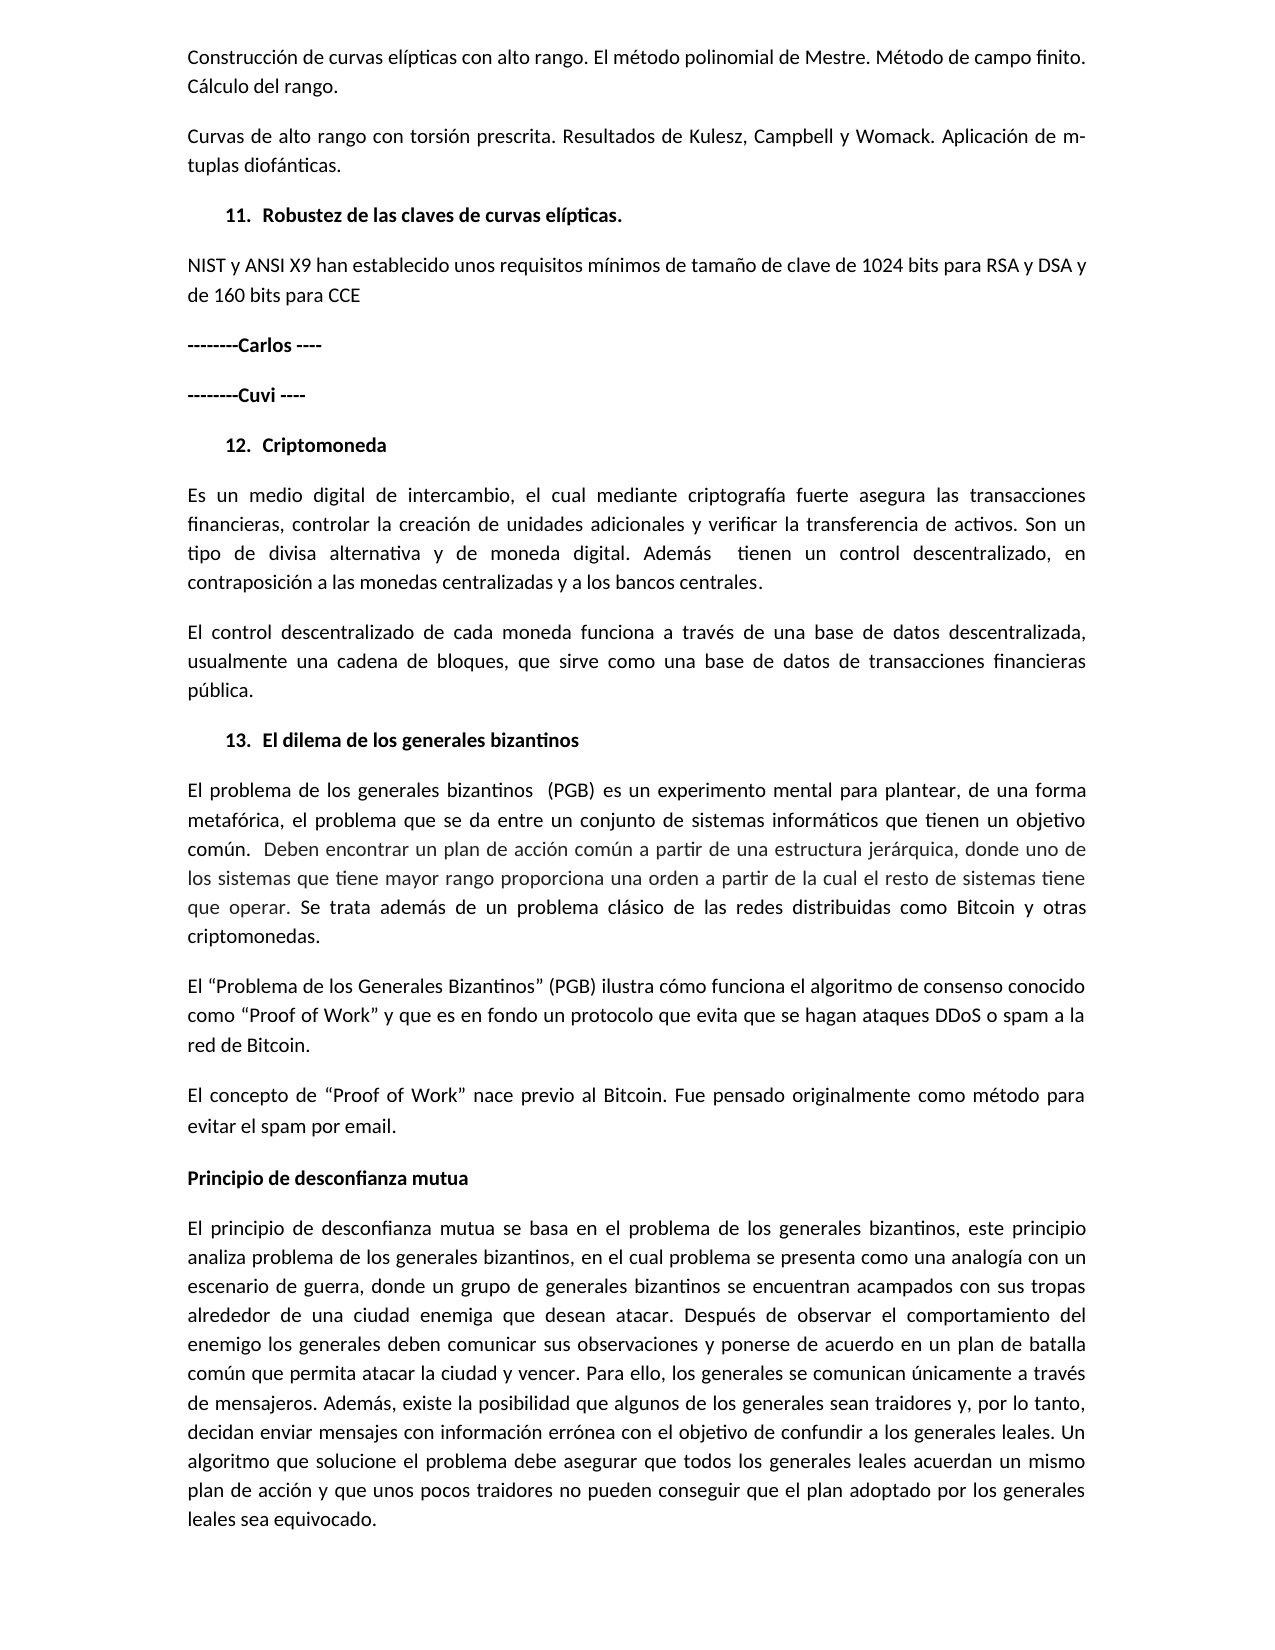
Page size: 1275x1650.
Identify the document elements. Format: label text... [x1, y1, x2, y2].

text El “Problema de los Generales Bizantinos” (PGB) ilustra cómo funciona el algoritmo de consenso conocido como “Proof of Work” y que es en fondo un protocolo que evita que se hagan ataques DDoS o spam a la red de Bitcoin. [187, 973, 1087, 1057]
list El dilema de los generales bizantinos [225, 728, 1087, 753]
text El principio de desconfianza mutua se basa en el problema de los generales bizantinos, este principio analiza problema de los generales bizantinos, en el cual problema se presenta como una analogía con un escenario de guerra, donde un grupo de generales bizantinos se encuentran acampados con sus tropas alrededor de una ciudad enemiga que desean atacar. Después de observar el comportamiento del enemigo los generales deben comunicar sus observaciones y ponerse de acuerdo en un plan de batalla común que permita atacar la ciudad y vencer. Para ello, los generales se comunican únicamente a través de mensajeros. Además, existe la posibilidad que algunos de los generales sean traidores y, por lo tanto, decidan enviar mensajes con información errónea con el objetivo de confundir a los generales leales. Un algoritmo que solucione el problema debe asegurar que todos los generales leales acuerdan un mismo plan de acción y que unos pocos traidores no pueden conseguir que el plan adoptado por los generales leales sea equivocado. [187, 1215, 1087, 1532]
text NIST y ANSI X9 han establecido unos requisitos mínimos de tamaño de clave de 1024 bits para RSA y DSA y de 160 bits para CCE [187, 253, 1087, 307]
text Curvas de alto rango con torsión prescrita. Resultados de Kulesz, Campbell y Womack. Aplicación de m-tuplas diofánticas. [187, 123, 1087, 178]
list Robustez de las claves de curvas elípticas. [225, 203, 1087, 228]
text El concepto de “Proof of Work” nace previo al Bitcoin. Fue pensado originalmente como método para evitar el spam por email. [187, 1082, 1087, 1140]
list Criptomoneda [225, 432, 1087, 457]
text --------Cuvi ---- [187, 382, 1087, 407]
text Es un medio digital de intercambio, el cual mediante criptografía fuerte asegura las transacciones financieras, controlar la creación de unidades adicionales y verificar la transferencia de activos. Son un tipo de divisa alternativa y de moneda digital. Además tienen un control descentralizado, en contraposición a las monedas centralizadas y a los bancos centrales. [187, 482, 1087, 595]
text --------Carlos ---- [187, 332, 1087, 357]
text Construcción de curvas elípticas con alto rango. El método polinomial de Mestre. Método de campo finito. Cálculo del rango. [187, 44, 1087, 99]
text El problema de los generales bizantinos (PGB) es un experimento mental para plantear, de una forma metafórica, el problema que se da entre un conjunto de sistemas informáticos que tienen un objetivo común. Deben encontrar un plan de acción común a partir de una estructura jerárquica, donde uno de los sistemas que tiene mayor rango proporciona una orden a partir de la cual el resto de sistemas tiene que operar. Se trata además de un problema clásico de las redes distribuidas como Bitcoin y otras criptomonedas. [187, 778, 1087, 949]
text El control descentralizado de cada moneda funciona a través de una base de datos descentralizada, usualmente una cadena de bloques, que sirve como una base de datos de transacciones financieras pública. [187, 619, 1087, 703]
text Principio de desconfianza mutua [187, 1165, 1087, 1190]
